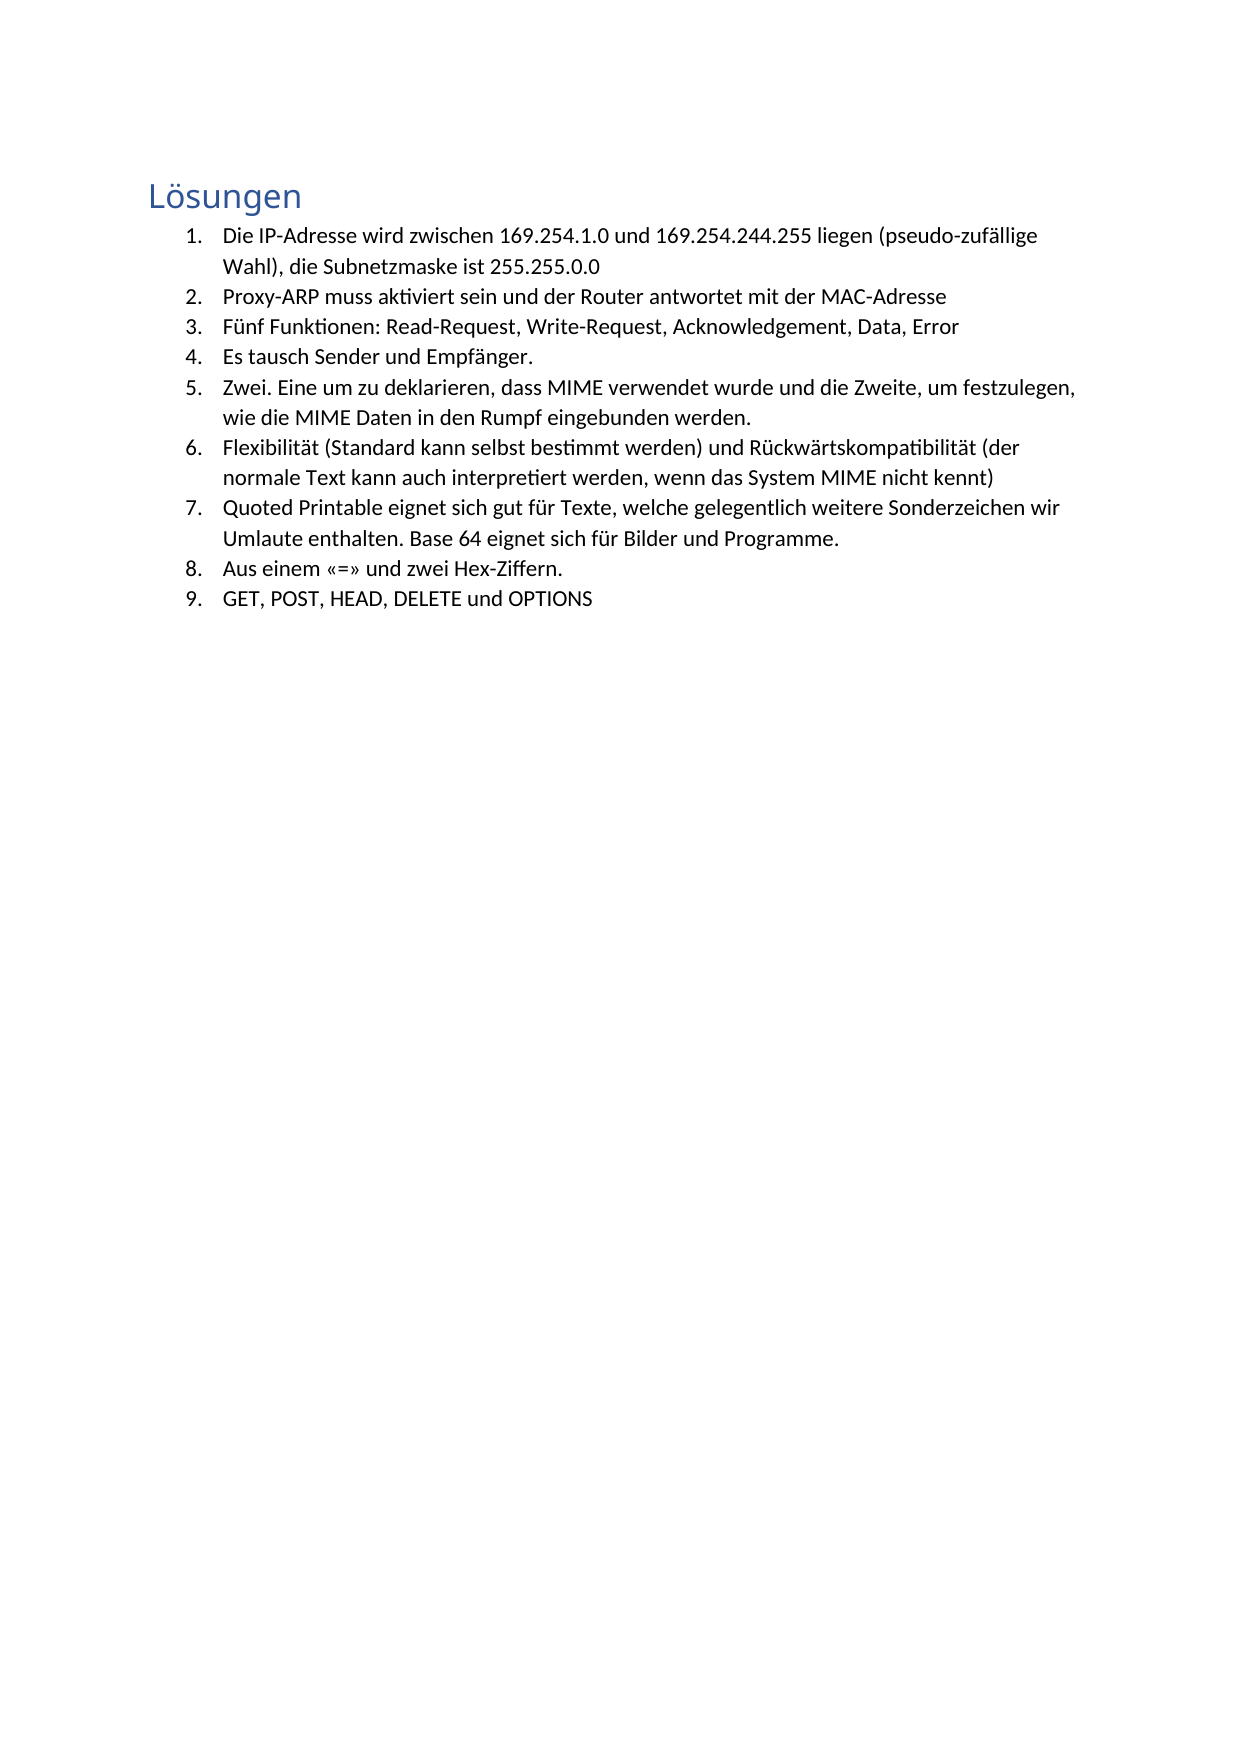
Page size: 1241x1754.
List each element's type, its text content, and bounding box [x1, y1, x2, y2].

list Proxy-ARP muss aktiviert sein und der Router antwortet mit der MAC-Adresse [185, 282, 1093, 310]
list Die IP-Adresse wird zwischen 169.254.1.0 und 169.254.244.255 liegen (pseudo-zufällige Wahl), die Subnetzmaske ist 255.255.0.0 [185, 222, 1093, 280]
list Fünf Funktionen: Read-Request, Write-Request, Acknowledgement, Data, Error [185, 312, 1093, 340]
list Zwei. Eine um zu deklarieren, dass MIME verwendet wurde und die Zweite, um festzulegen, wie die MIME Daten in den Rumpf eingebunden werden. [185, 373, 1093, 431]
list Es tausch Sender und Empfänger. [185, 342, 1093, 370]
list Flexibilität (Standard kann selbst bestimmt werden) und Rückwärtskompatibilität (der normale Text kann auch interpretiert werden, wenn das System MIME nicht kennt) [185, 433, 1093, 491]
list Quoted Printable eignet sich gut für Texte, welche gelegentlich weitere Sonderzeichen wir Umlaute enthalten. Base 64 eignet sich für Bilder und Programme. [185, 493, 1093, 552]
list Aus einem «=» und zwei Hex-Ziffern. [185, 554, 1093, 582]
list GET, POST, HEAD, DELETE und OPTIONS [185, 584, 1093, 612]
subtitle Lösungen [148, 173, 1093, 218]
